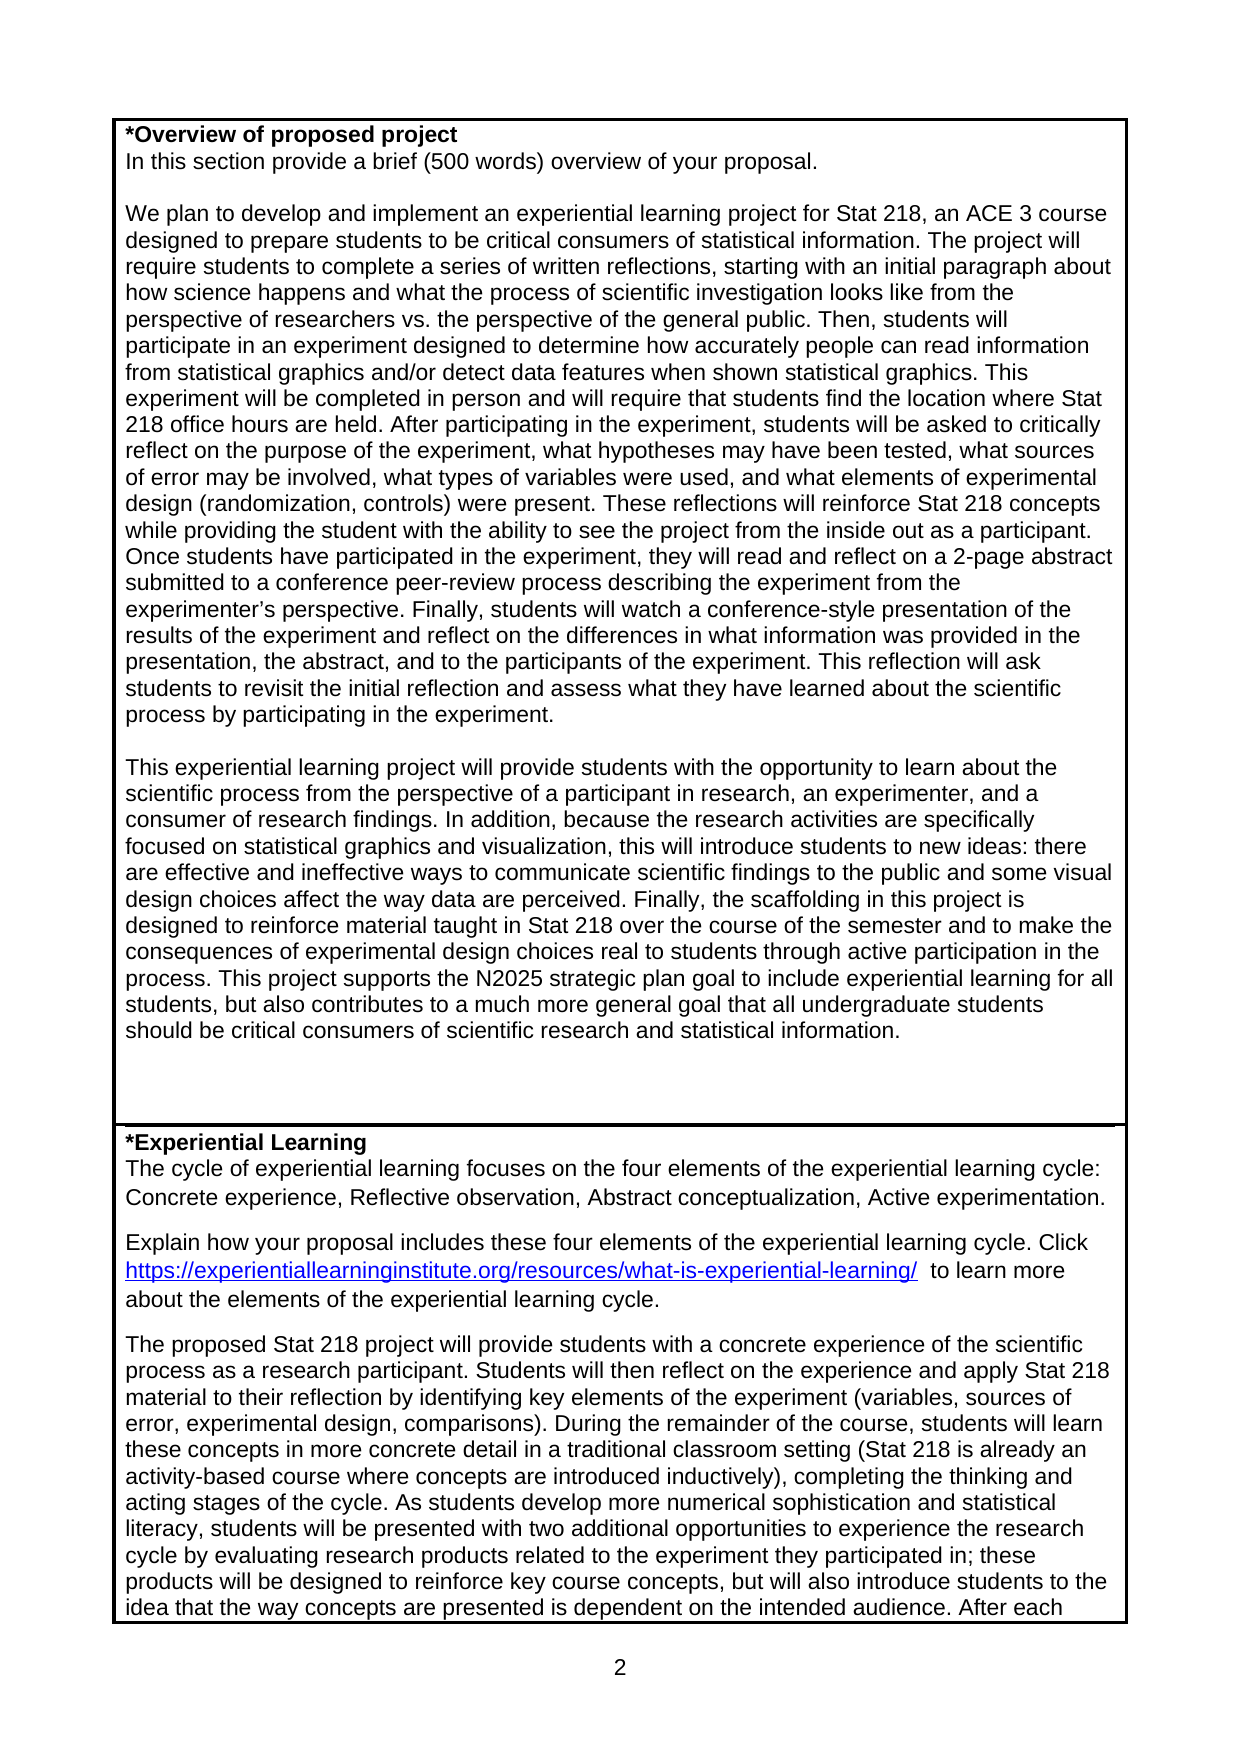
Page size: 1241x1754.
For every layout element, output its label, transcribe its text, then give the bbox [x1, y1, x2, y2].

table_cell *Overview of proposed project In this section provide a brief (500 words) overview of your proposal. We plan to develop and implement an experiential learning project for Stat 218, an ACE 3 course designed to prepare students to be critical consumers of statistical information. The project will require students to complete a series of written reflections, starting with an initial paragraph about how science happens and what the process of scientific investigation looks like from the perspective of researchers vs. the perspective of the general public. Then, students will participate in an experiment designed to determine how accurately people can read information from statistical graphics and/or detect data features when shown statistical graphics. This experiment will be completed in person and will require that students find the location where Stat 218 office hours are held. After participating in the experiment, students will be asked to critically reflect on the purpose of the experiment, what hypotheses may have been tested, what sources of error may be involved, what types of variables were used, and what elements of experimental design (randomization, controls) were present. These reflections will reinforce Stat 218 concepts while providing the student with the ability to see the project from the inside out as a participant. Once students have participated in the experiment, they will read and reflect on a 2-page abstract submitted to a conference peer-review process describing the experiment from the experimenter’s perspective. Finally, students will watch a conference-style presentation of the results of the experiment and reflect on the differences in what information was provided in the presentation, the abstract, and to the participants of the experiment. This reflection will ask students to revisit the initial reflection and assess what they have learned about the scientific process by participating in the experiment. This experiential learning project will provide students with the opportunity to learn about the scientific process from the perspective of a participant in research, an experimenter, and a consumer of research findings. In addition, because the research activities are specifically focused on statistical graphics and visualization, this will introduce students to new ideas: there are effective and ineffective ways to communicate scientific findings to the public and some visual design choices affect the way data are perceived. Finally, the scaffolding in this project is designed to reinforce material taught in Stat 218 over the course of the semester and to make the consequences of experimental design choices real to students through active participation in the process. This project supports the N2025 strategic plan goal to include experiential learning for all students, but also contributes to a much more general goal that all undergraduate students should be critical consumers of scientific research and statistical information. [116, 121, 1125, 1123]
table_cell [116, 1126, 1125, 1621]
